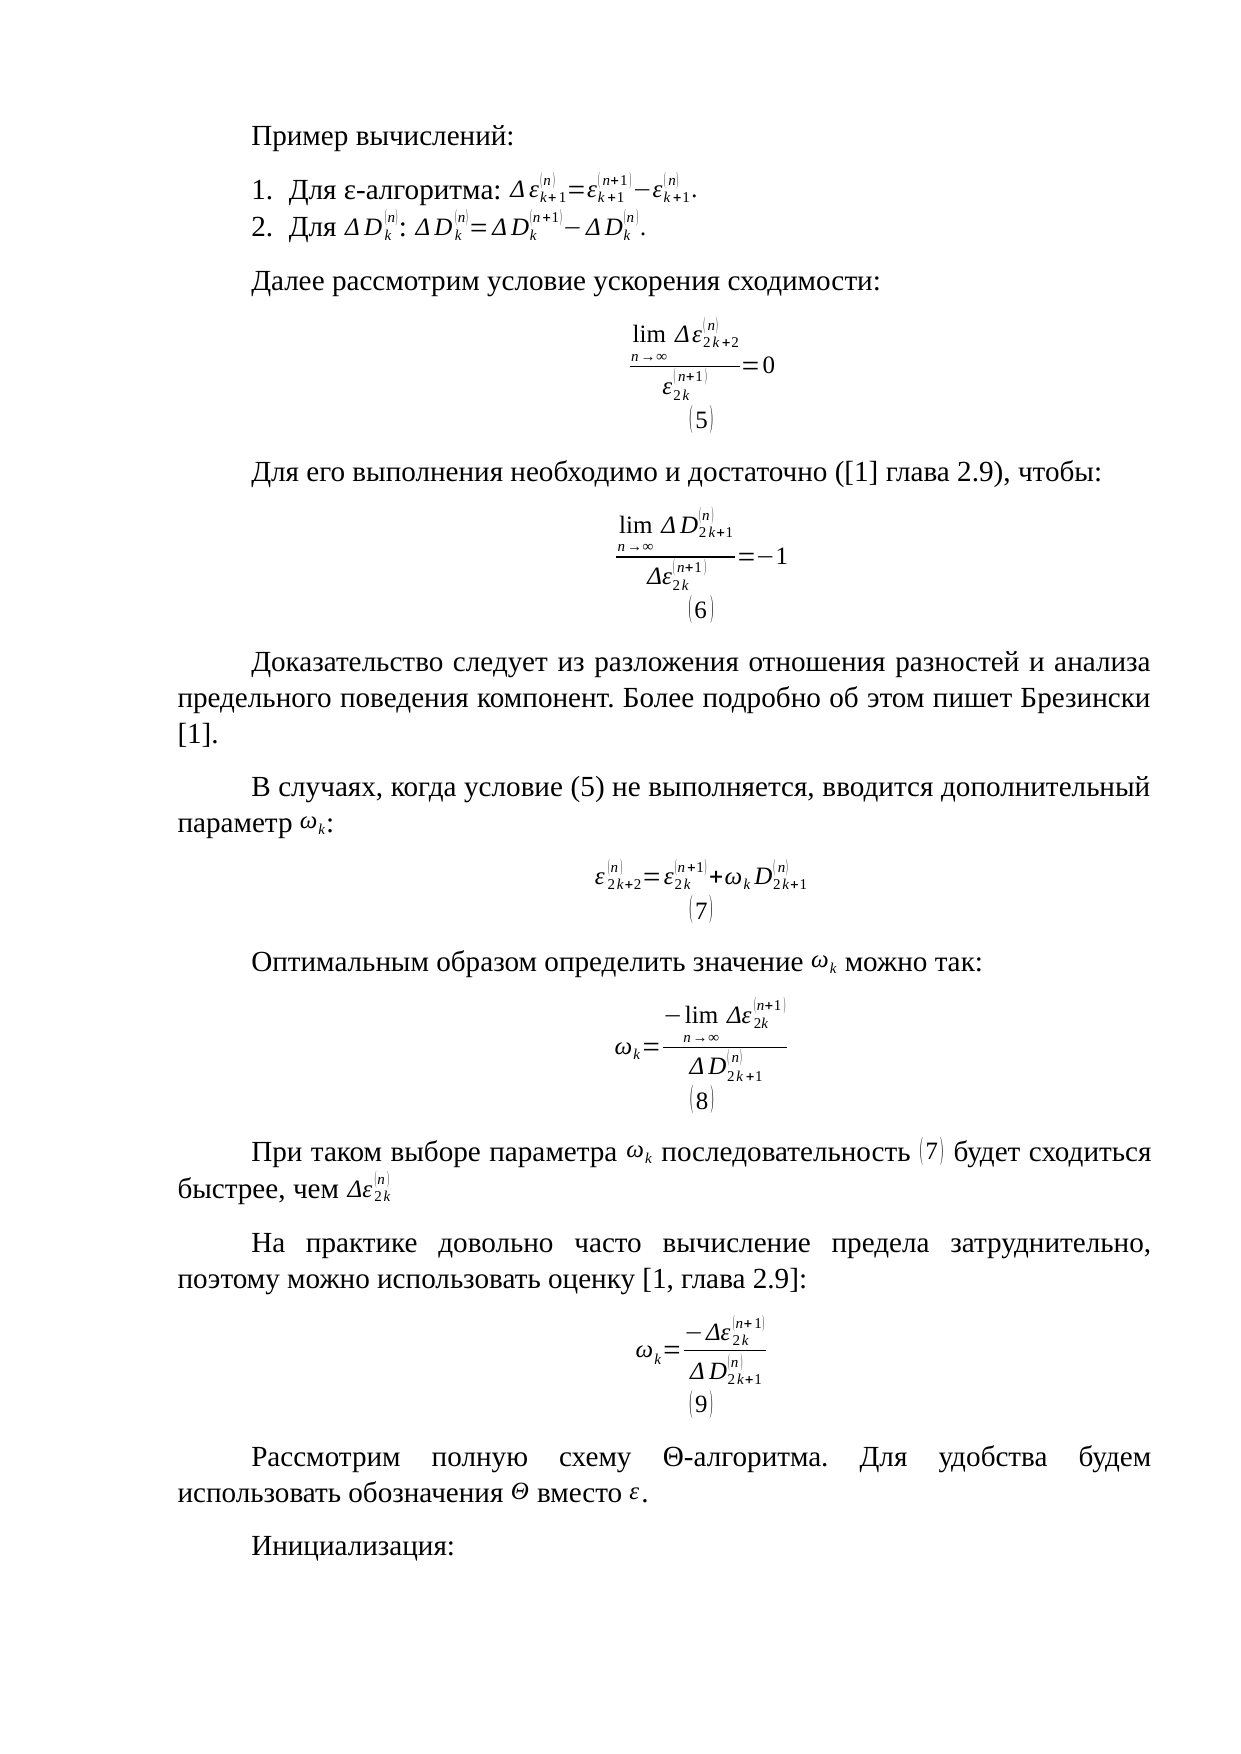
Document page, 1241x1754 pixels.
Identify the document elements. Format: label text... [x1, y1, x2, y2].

text Инициализация: [177, 1528, 1152, 1561]
text На практике довольно часто вычисление предела затруднительно, поэтому можно использовать оценку [1, глава 2.9]: [177, 1225, 1152, 1295]
list Для : [251, 209, 1152, 244]
text Доказательство следует из разложения отношения разностей и анализа предельного поведения компонент. Более подробно об этом пишет Брезински [1]. [177, 644, 1152, 750]
text Рассмотрим полную схему Θ-алгоритма. Для удобства будем использовать обозначения вместо . [177, 1439, 1152, 1508]
text При таком выборе параметра последовательность будет сходиться быстрее, чем [177, 1134, 1152, 1206]
text Далее рассмотрим условие ускорения сходимости: [177, 263, 1152, 297]
text Для его выполнения необходимо и достаточно ([1] глава 2.9), чтобы: [177, 454, 1152, 487]
text В случаях, когда условие (5) не выполняется, вводится дополнительный параметр : [177, 769, 1152, 839]
list Для ε-алгоритма: [251, 171, 1152, 206]
text Пример вычислений: [177, 118, 1152, 152]
text Оптимальным образом определить значение можно так: [177, 944, 1152, 978]
